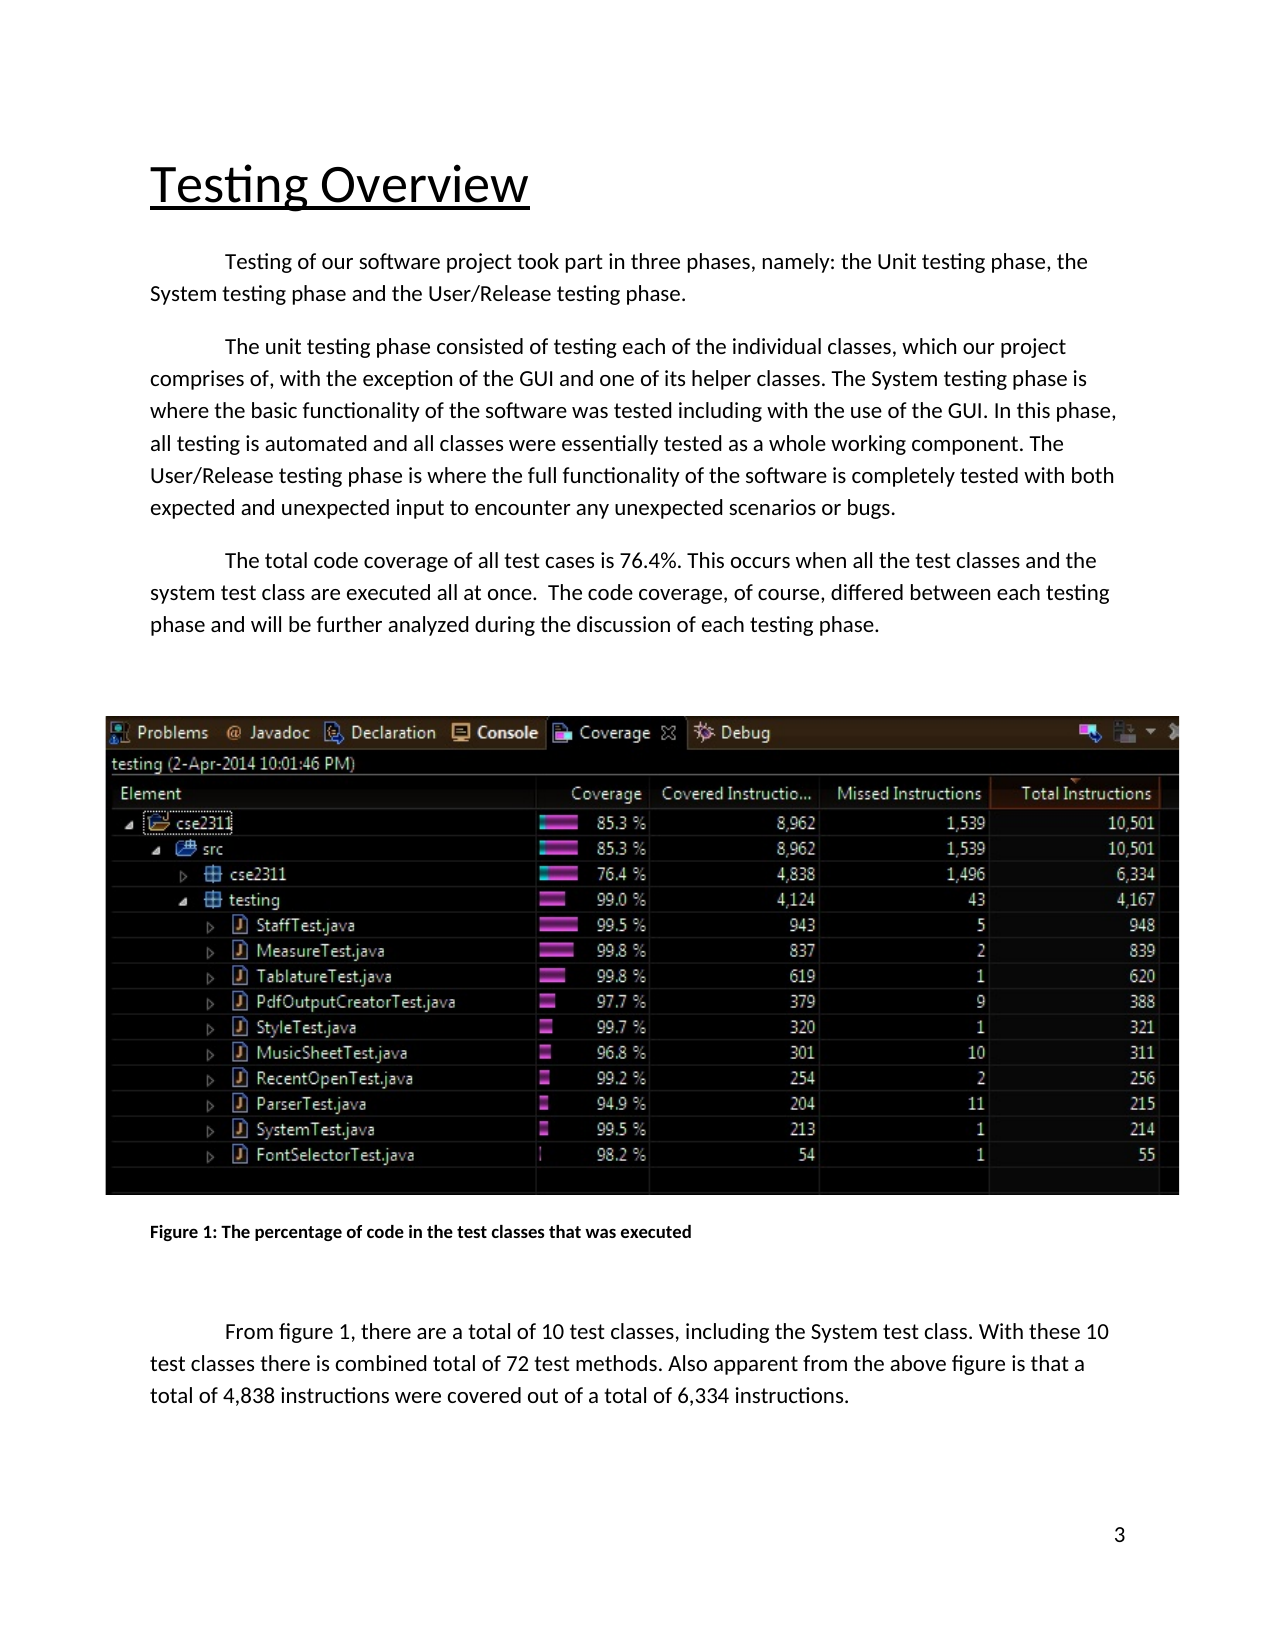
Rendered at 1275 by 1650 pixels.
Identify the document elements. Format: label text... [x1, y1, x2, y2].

picture [105, 716, 1180, 1195]
text The total code coverage of all test cases is 76.4%. This occurs when all the test classes and the system test class are executed all at once. The code coverage, of course, differed between each testing phase and will be further analyzed during the discussion of each testing phase. [150, 546, 1125, 638]
text Testing Overview [150, 150, 1125, 216]
text The unit testing phase consisted of testing each of the individual classes, which our project comprises of, with the exception of the GUI and one of its helper classes. The System testing phase is where the basic functionality of the software was tested including with the use of the GUI. In this phase, all testing is automated and all classes were essentially tested as a whole working component. The User/Release testing phase is where the full functionality of the software is completely tested with both expected and unexpected input to encounter any unexpected scenarios or bugs. [150, 332, 1125, 521]
text Testing of our software project took part in three phases, namely: the Unit testing phase, the System testing phase and the User/Release testing phase. [150, 247, 1125, 307]
text From figure 1, there are a total of 10 test classes, including the System test class. With these 10 test classes there is combined total of 72 test methods. Also apparent from the above figure is that a total of 4,838 instructions were covered out of a total of 6,334 instructions. [150, 1317, 1125, 1409]
text Figure 1: The percentage of code in the test classes that was executed [150, 1220, 1125, 1243]
